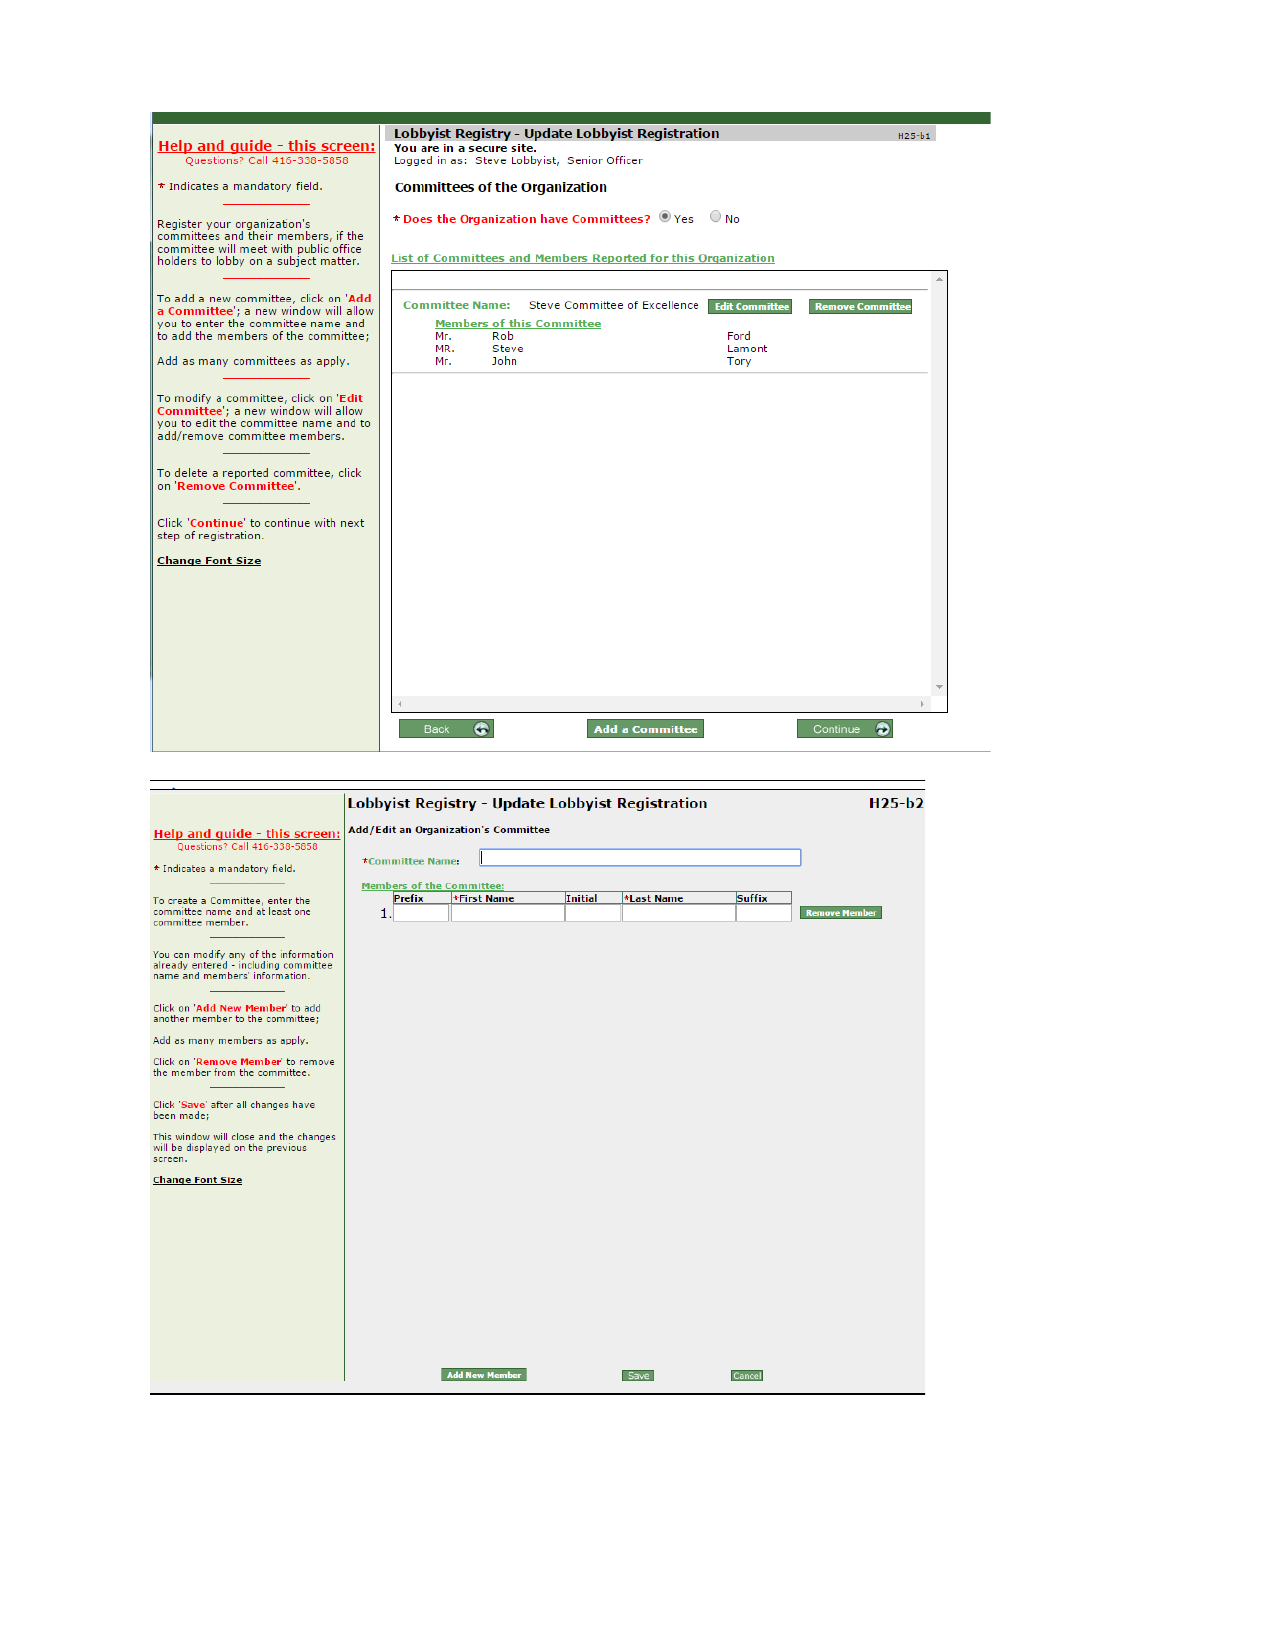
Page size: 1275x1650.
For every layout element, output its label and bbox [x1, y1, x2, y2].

picture [150, 112, 991, 752]
picture [150, 780, 926, 1395]
